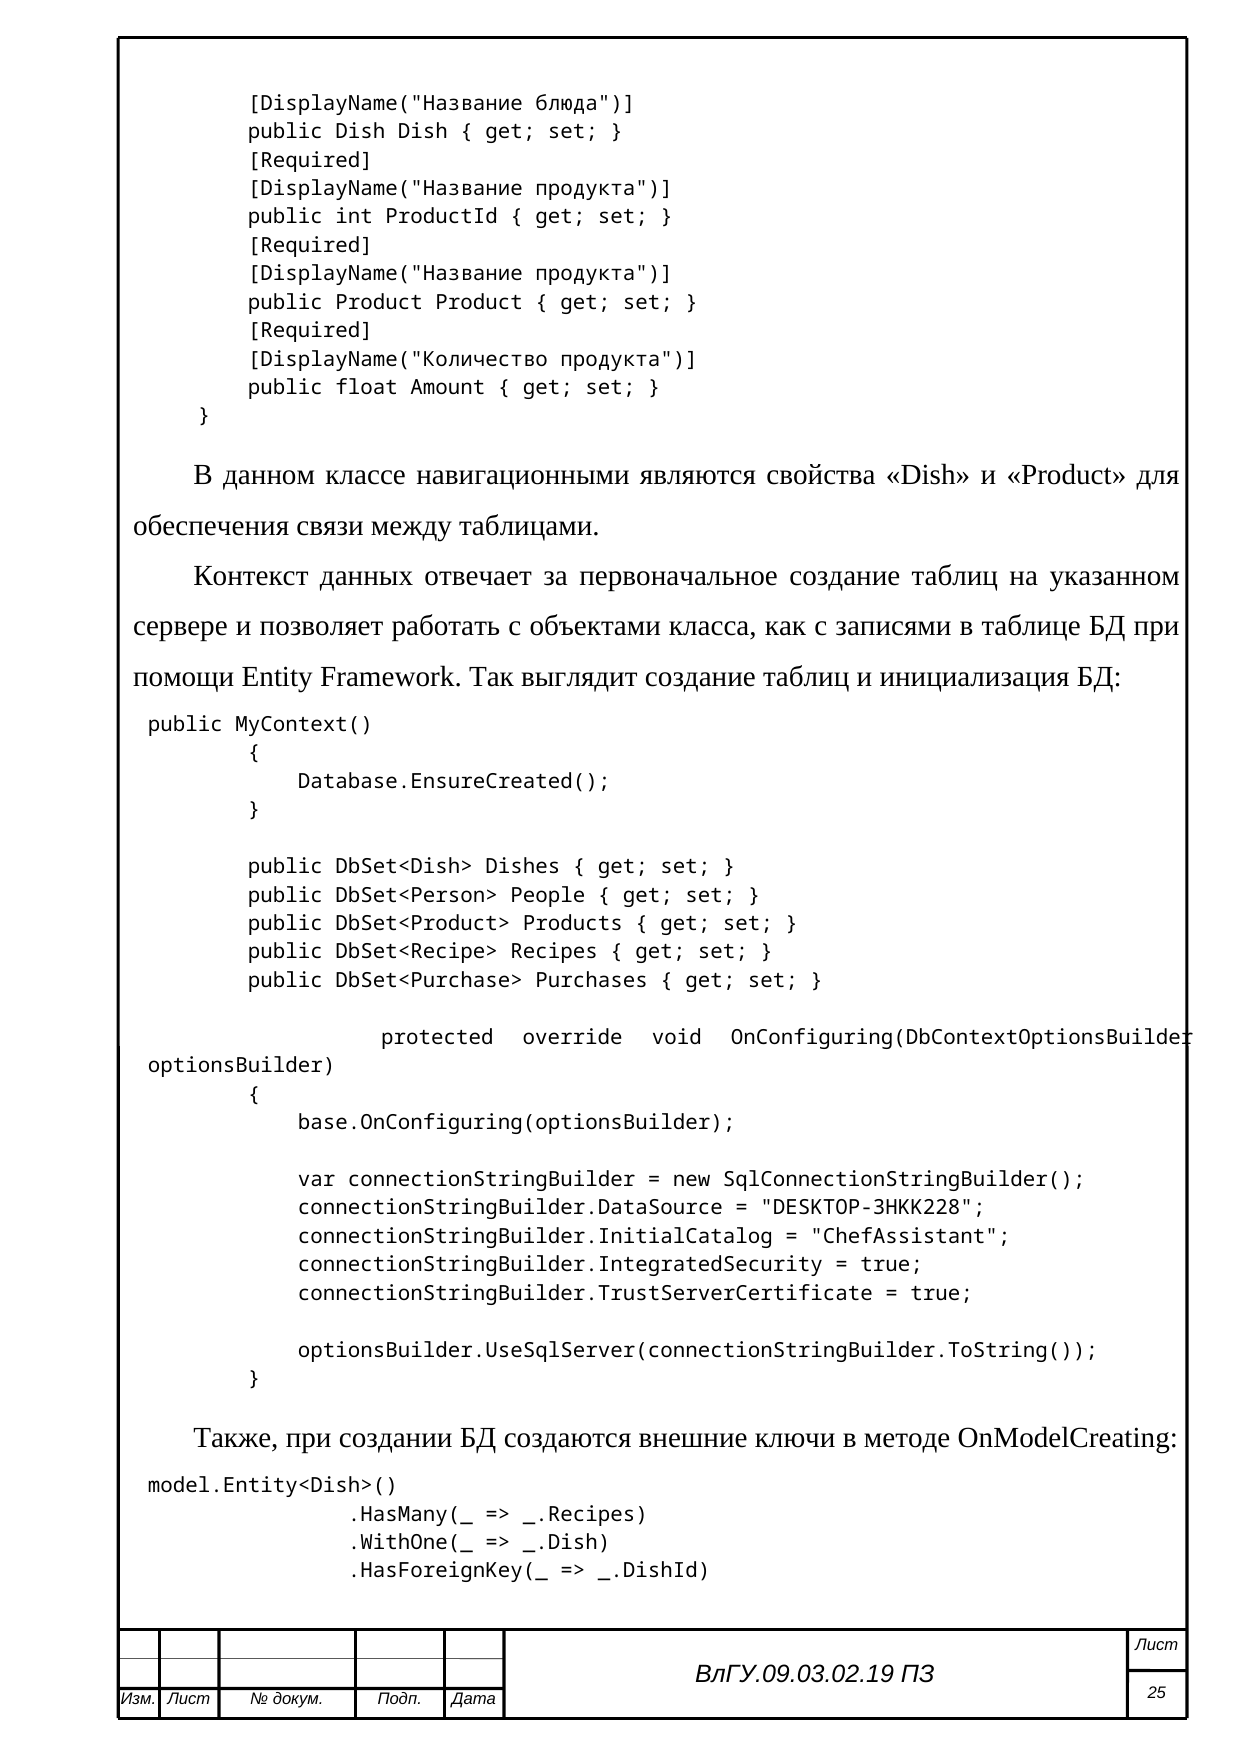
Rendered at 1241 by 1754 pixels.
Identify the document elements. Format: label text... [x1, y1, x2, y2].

text public DbSet<Purchase> Purchases { get; set; } [148, 965, 1194, 993]
text base.OnConfiguring(optionsBuilder); [148, 1107, 1194, 1136]
text Контекст данных отвечает за первоначальное создание таблиц на указанном сервере и позволяет работать с объектами класса, как с записями в таблице БД при помощи Entity Framework. Так выглядит создание таблиц и инициализация БД: [133, 558, 1181, 692]
text connectionStringBuilder.TrustServerCertificate = true; [148, 1278, 1194, 1306]
text } [148, 794, 1194, 823]
text connectionStringBuilder.InitialCatalog = "ChefAssistant"; [148, 1221, 1194, 1249]
text public float Amount { get; set; } [148, 372, 1194, 401]
text [Required] [148, 145, 1194, 173]
text var connectionStringBuilder = new SqlConnectionStringBuilder(); [148, 1164, 1194, 1192]
text public DbSet<Product> Products { get; set; } [148, 908, 1194, 937]
text optionsBuilder.UseSqlServer(connectionStringBuilder.ToString()); [148, 1335, 1194, 1363]
text } [148, 1363, 1194, 1392]
text { [148, 737, 1194, 766]
text public MyContext() [148, 709, 1194, 737]
text model.Entity<Dish>() [148, 1470, 1194, 1499]
text public DbSet<Recipe> Recipes { get; set; } [148, 937, 1194, 965]
text .HasForeignKey(_ => _.DishId) [148, 1556, 1194, 1584]
text .WithOne(_ => _.Dish) [148, 1527, 1194, 1556]
text [Required] [148, 230, 1194, 258]
text [DisplayName("Название продукта")] [148, 258, 1194, 287]
text Database.EnsureCreated(); [148, 766, 1194, 794]
text [DisplayName("Название блюда")] [148, 88, 1194, 116]
text public Dish Dish { get; set; } [148, 116, 1194, 145]
text [DisplayName("Название продукта")] [148, 173, 1194, 202]
text Также, при создании БД создаются внешние ключи в методе OnModelCreating: [133, 1420, 1181, 1453]
text public int ProductId { get; set; } [148, 202, 1194, 230]
text В данном классе навигационными являются свойства «Dish» и «Product» для обеспечения связи между таблицами. [133, 457, 1181, 541]
text connectionStringBuilder.DataSource = "DESKTOP-3HKK228"; [148, 1192, 1194, 1221]
text public Product Product { get; set; } [148, 287, 1194, 315]
text .HasMany(_ => _.Recipes) [148, 1499, 1194, 1527]
text connectionStringBuilder.IntegratedSecurity = true; [148, 1249, 1194, 1278]
text public DbSet<Dish> Dishes { get; set; } [148, 851, 1194, 880]
text public DbSet<Person> People { get; set; } [148, 880, 1194, 908]
text [DisplayName("Количество продукта")] [148, 344, 1194, 372]
text { [148, 1079, 1194, 1107]
text protected override void OnConfiguring(DbContextOptionsBuilder optionsBuilder) [148, 1022, 1194, 1079]
text } [148, 401, 1194, 429]
text [Required] [148, 315, 1194, 344]
